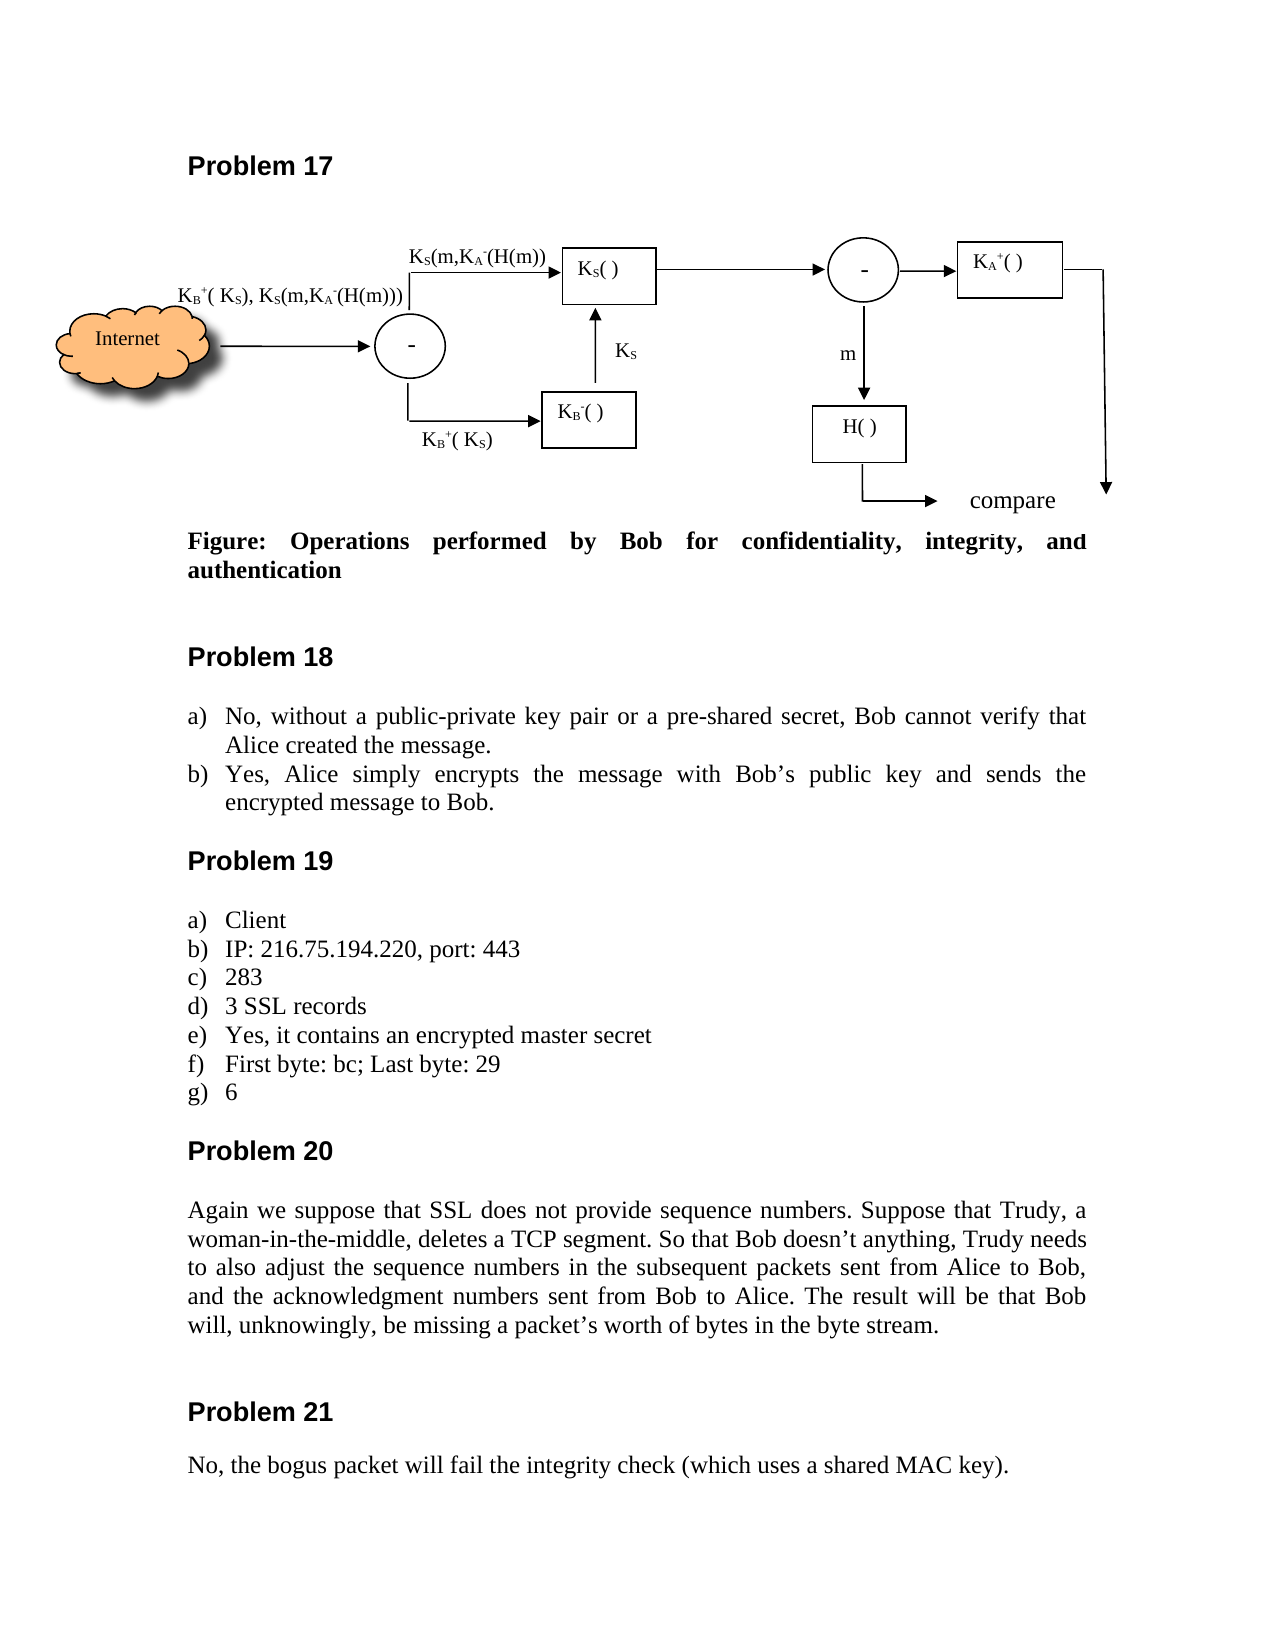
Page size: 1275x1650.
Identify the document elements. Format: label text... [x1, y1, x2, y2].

text Problem 18 [187, 641, 1087, 672]
subtitle First byte: bc; Last byte: 29 [187, 1049, 1087, 1077]
subtitle 3 SSL records [187, 991, 1087, 1020]
subtitle IP: 216.75.194.220, port: 443 [187, 934, 1087, 962]
subtitle Client [187, 905, 1087, 934]
subtitle Figure: Operations performed by Bob for confidentiality, integrity, and authentication [187, 526, 1087, 584]
subtitle No, without a public-private key pair or a pre-shared secret, Bob cannot verify that Alice created the message. [187, 701, 1087, 759]
subtitle 283 [187, 962, 1087, 991]
text Problem 20 [187, 1135, 1087, 1166]
subtitle Again we suppose that SSL does not provide sequence numbers. Suppose that Trudy, a woman-in-the-middle, deletes a TCP segment. So that Bob doesn’t anything, Trudy needs to also adjust the sequence numbers in the subsequent packets sent from Alice to Bob, and the acknowledgment numbers sent from Bob to Alice. The result will be that Bob will, unknowingly, be missing a packet’s worth of bytes in the byte stream. [187, 1195, 1087, 1339]
subtitle 6 [187, 1077, 1087, 1106]
subtitle No, the bogus packet will fail the integrity check (which uses a shared MAC key). [187, 1450, 1087, 1479]
text Problem 19 [187, 845, 1087, 876]
subtitle Yes, it contains an encrypted master secret [187, 1020, 1087, 1049]
subtitle Yes, Alice simply encrypts the message with Bob’s public key and sends the encrypted message to Bob. [187, 759, 1087, 816]
text Problem 21 [187, 1396, 1087, 1427]
text Problem 17 [187, 150, 1087, 181]
